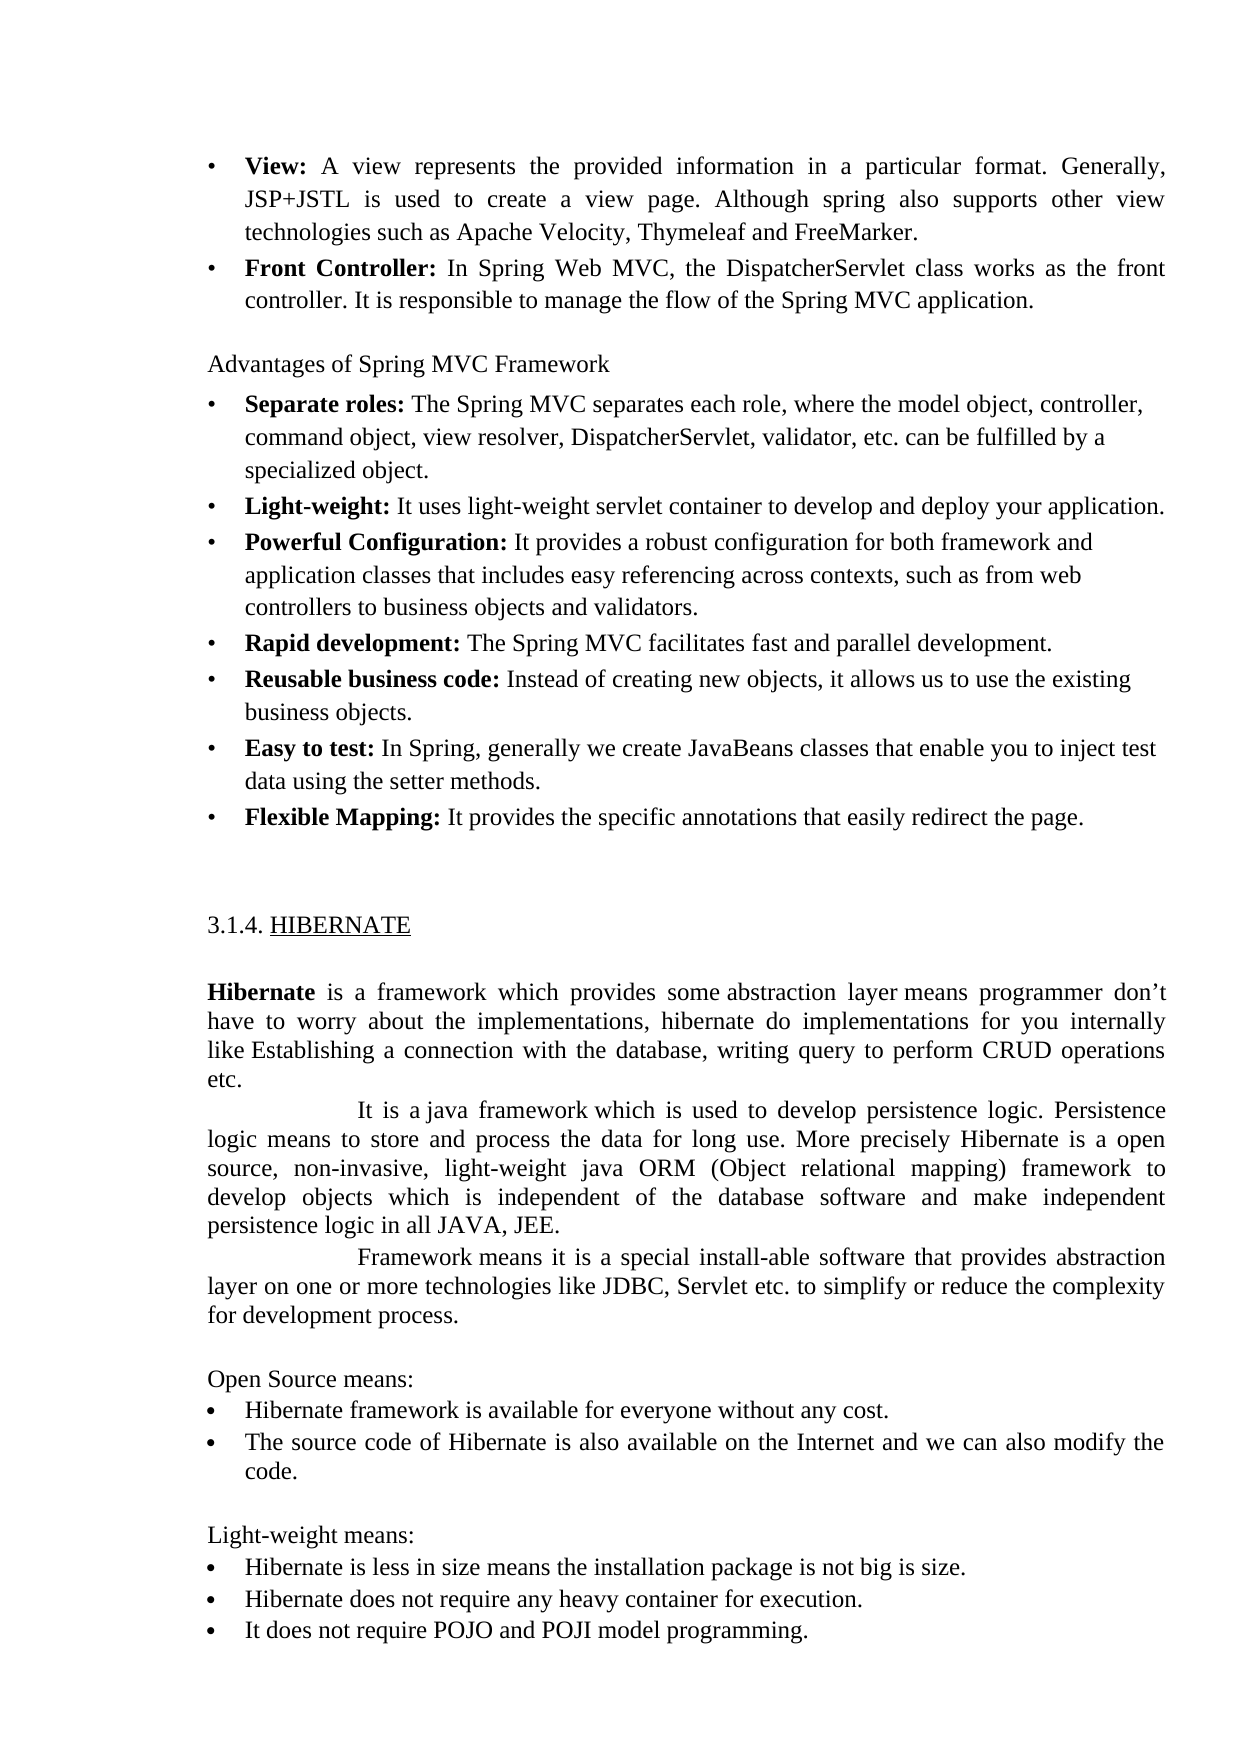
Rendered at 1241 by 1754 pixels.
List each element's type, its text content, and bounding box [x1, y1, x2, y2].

list The source code of Hibernate is also available on the Internet and we can also modify the code. [207, 1427, 1167, 1485]
list Reusable business code: Instead of creating new objects, it allows us to use the existing business objects. [207, 660, 1167, 726]
list Hibernate framework is available for everyone without any cost. [207, 1396, 1167, 1424]
text 3.1.4. HIBERNATE [207, 906, 1167, 938]
list It does not require POJO and POJI model programming. [207, 1616, 1167, 1644]
text Light-weight means: [207, 1520, 1167, 1549]
text Framework means it is a special install-able software that provides abstraction layer on one or more technologies like JDBC, Servlet etc. to simplify or reduce the complexity for development process. [207, 1242, 1167, 1329]
list Hibernate is less in size means the installation package is not big is size. [207, 1552, 1167, 1581]
list Separate roles: The Spring MVC separates each role, where the model object, controller, command object, view resolver, DispatcherServlet, validator, etc. can be fulfilled by a specialized object. [207, 385, 1167, 484]
list Powerful Configuration: It provides a robust configuration for both framework and application classes that includes easy referencing across contexts, such as from web controllers to business objects and validators. [207, 523, 1167, 621]
list Front Controller: In Spring Web MVC, the DispatcherServlet class works as the front controller. It is responsible to manage the flow of the Spring MVC application. [207, 248, 1167, 314]
list Flexible Mapping: It provides the specific annotations that easily redirect the page. [207, 798, 1167, 831]
list Rapid development: The Spring MVC facilitates fast and parallel development. [207, 624, 1167, 657]
list Light-weight: It uses light-weight servlet container to develop and deploy your application. [207, 487, 1167, 520]
list Easy to test: In Spring, generally we create JavaBeans classes that enable you to inject test data using the setter methods. [207, 729, 1167, 795]
text Hibernate is a framework which provides some abstraction layer means programmer don’t have to worry about the implementations, hibernate do implementations for you internally like Establishing a connection with the database, writing query to perform CRUD operations etc. [207, 977, 1167, 1092]
text Advantages of Spring MVC Framework [207, 349, 1167, 378]
text Open Source means: [207, 1364, 1167, 1392]
list View: A view represents the provided information in a particular format. Generally, JSP+JSTL is used to create a view page. Although spring also supports other view technologies such as Apache Velocity, Thymeleaf and FreeMarker. [207, 147, 1167, 245]
list Hibernate does not require any heavy container for execution. [207, 1584, 1167, 1612]
text It is a java framework which is used to develop persistence logic. Persistence logic means to store and process the data for long use. More precisely Hibernate is a open source, non-invasive, light-weight java ORM (Object relational mapping) framework to develop objects which is independent of the database software and make independent persistence logic in all JAVA, JEE. [207, 1096, 1167, 1239]
